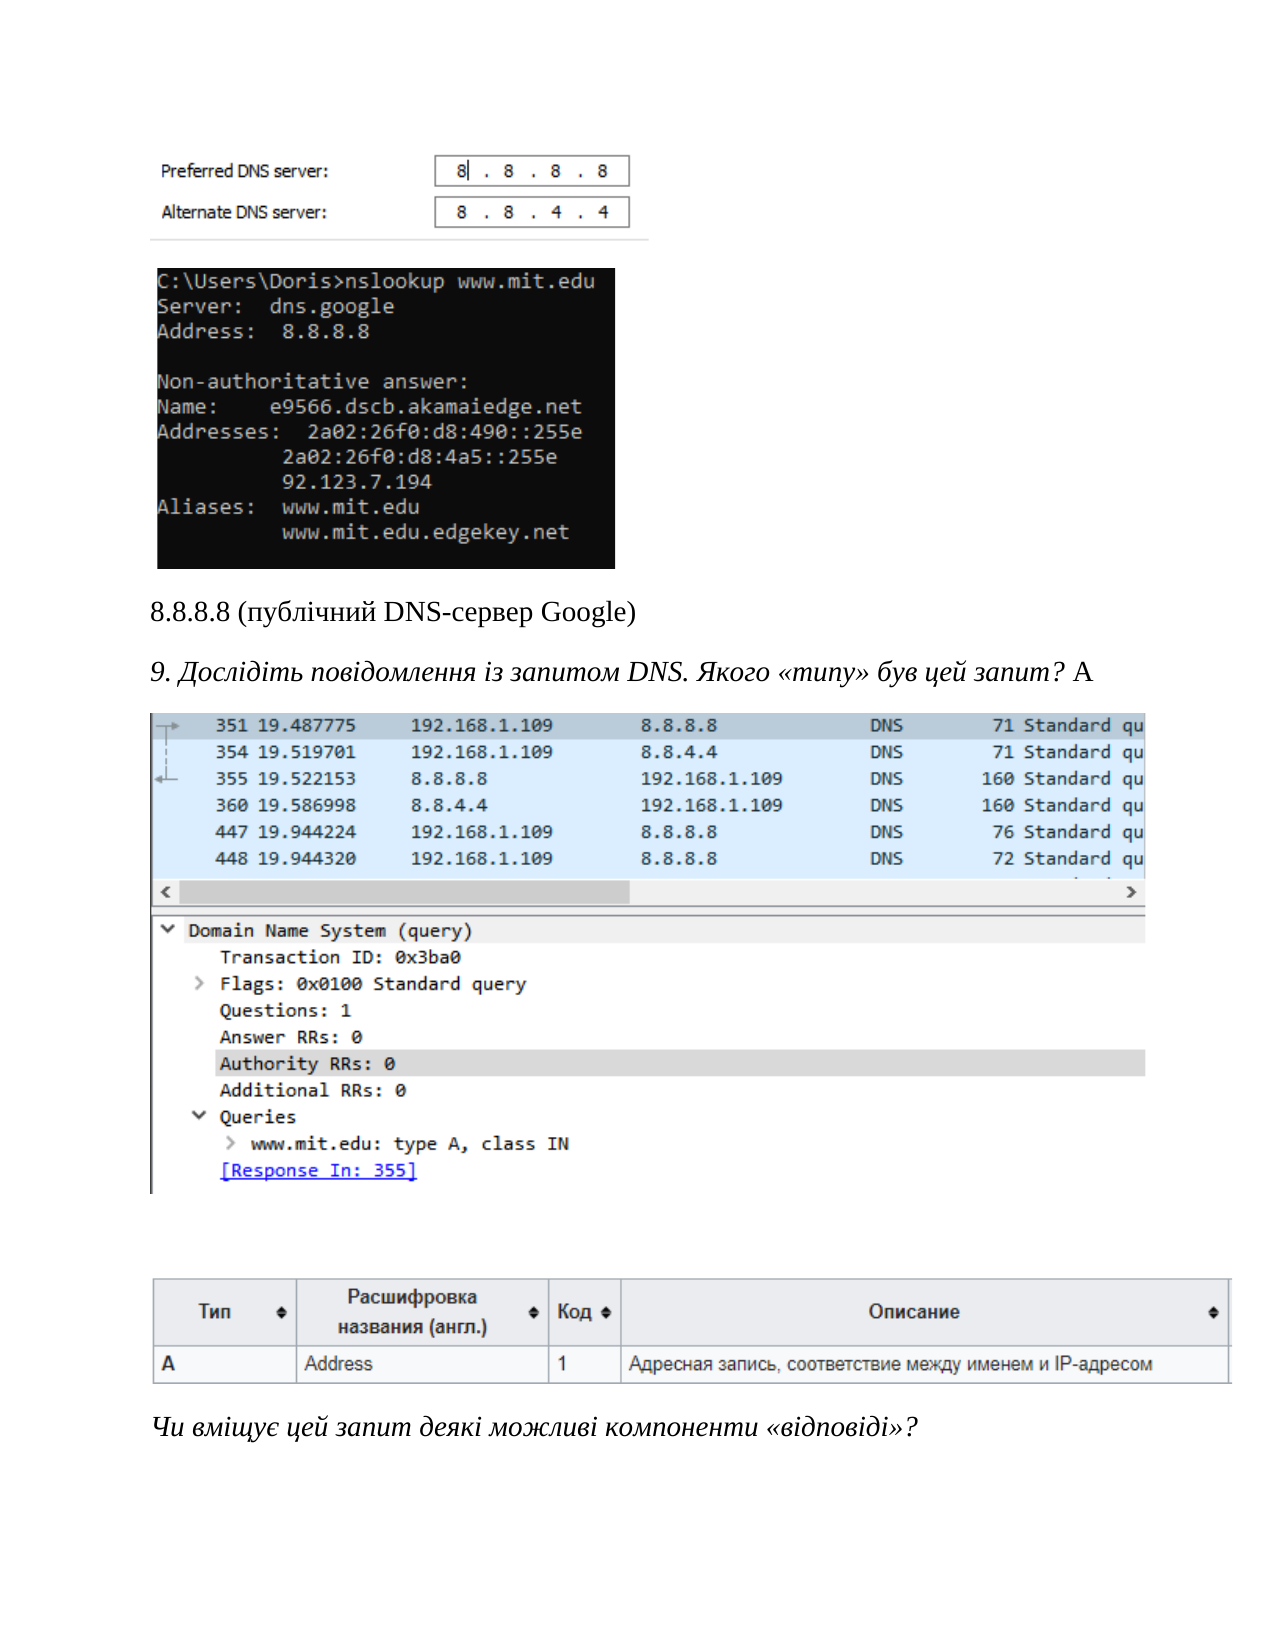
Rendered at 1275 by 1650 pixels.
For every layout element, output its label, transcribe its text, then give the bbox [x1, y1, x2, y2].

text 8.8.8.8 (публічний DNS-сервер Google) [150, 594, 1125, 628]
picture [157, 268, 616, 569]
text Чи вміщує цей запит деякі можливі компоненти «відповіді»? [150, 1409, 1125, 1442]
picture [150, 1277, 1233, 1384]
picture [150, 150, 649, 244]
text 9. Дослідіть повідомлення із запитом DNS. Якого «типу» був цей запит? А [150, 654, 1125, 687]
picture [150, 713, 1146, 1194]
